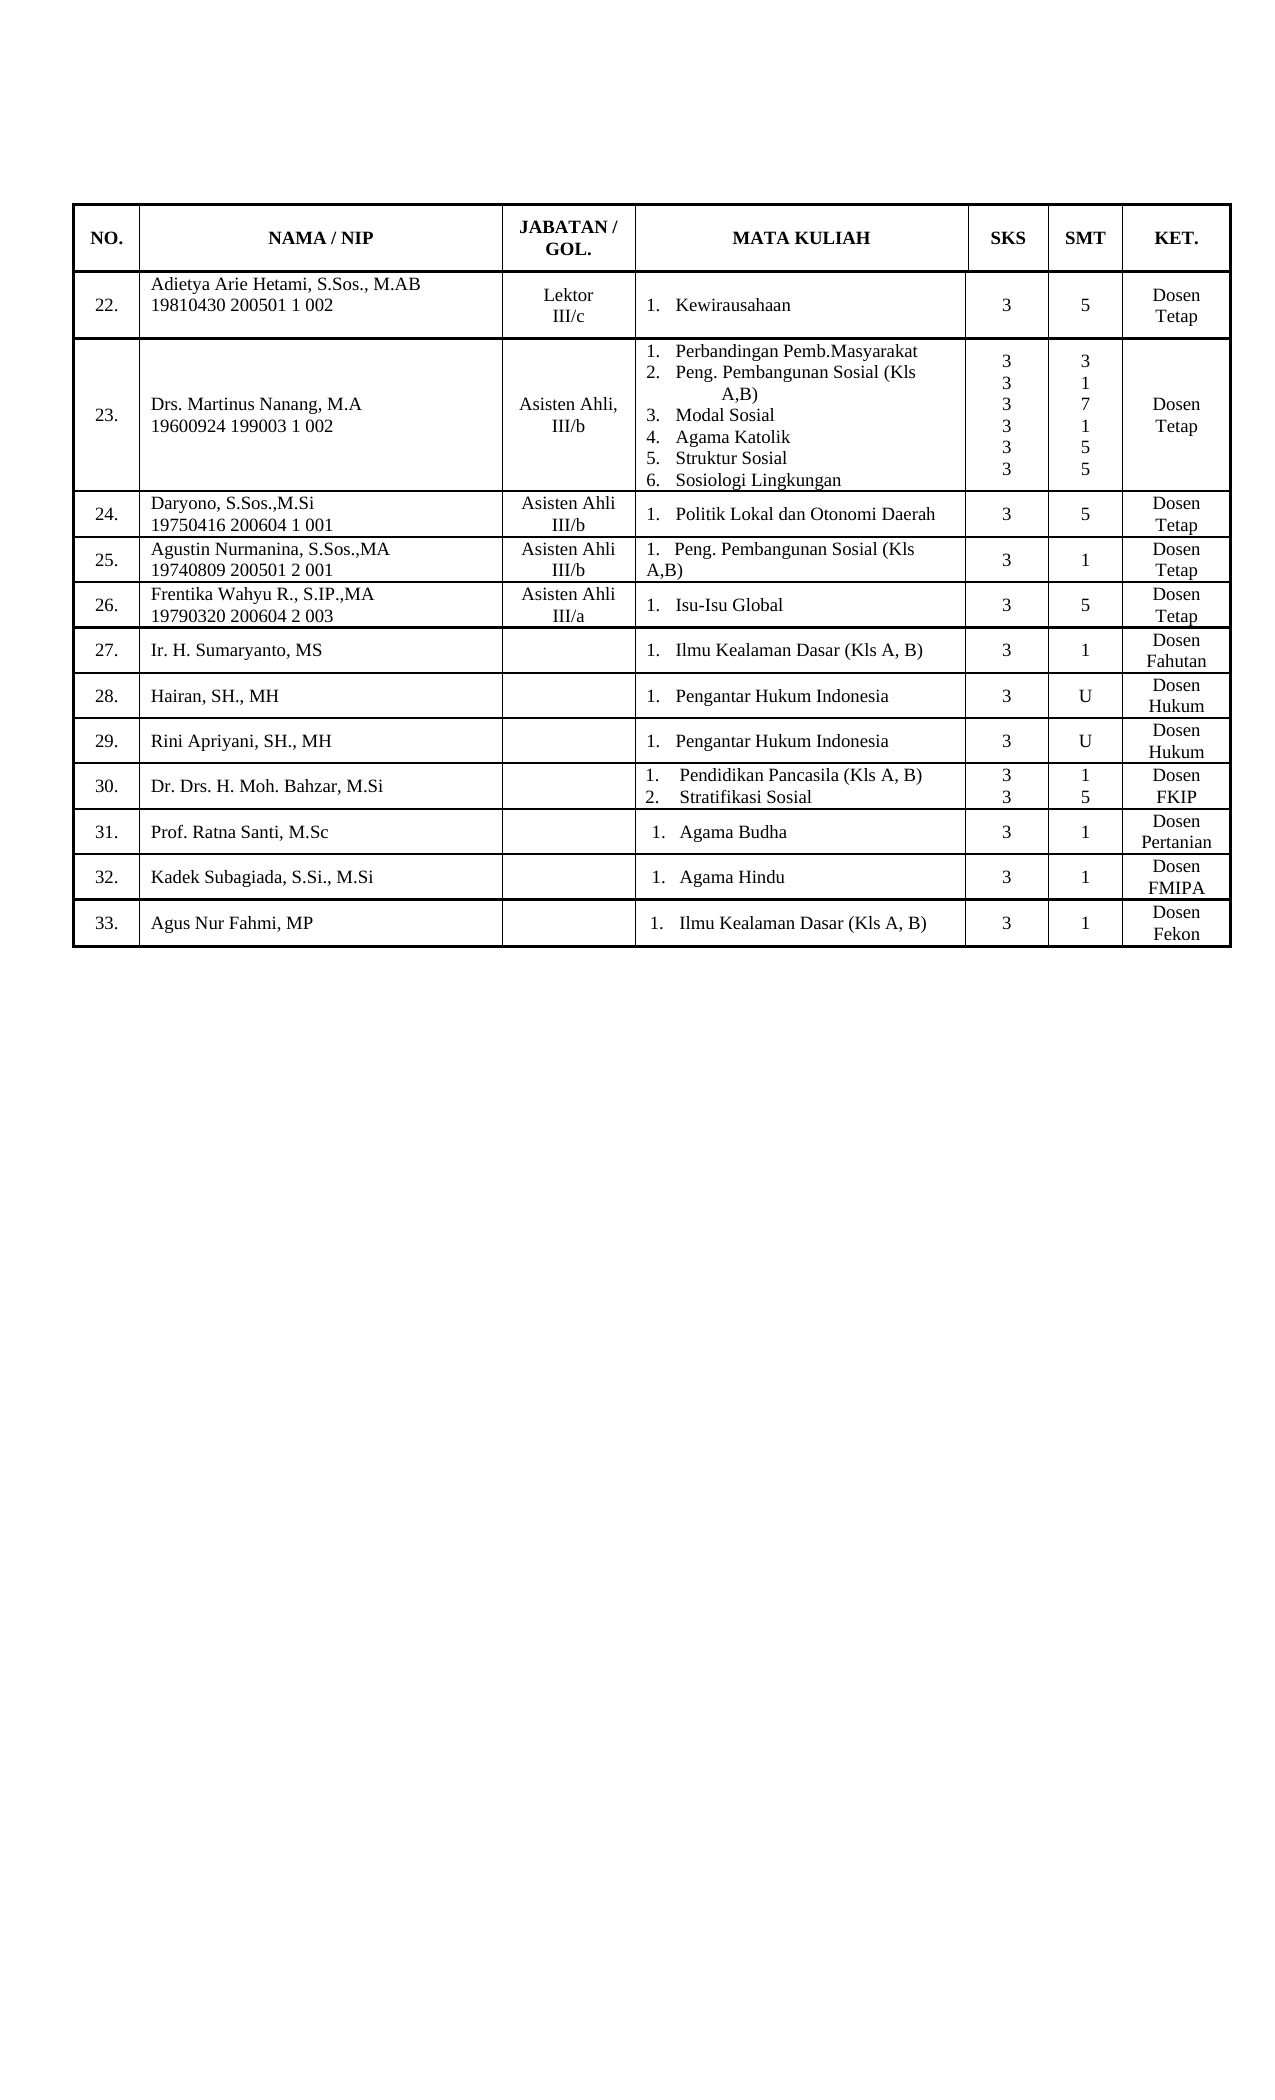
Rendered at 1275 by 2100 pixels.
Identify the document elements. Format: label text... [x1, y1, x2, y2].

table_cell 3 [966, 538, 1048, 581]
table_header NO. [75, 206, 139, 269]
table_header JABATAN / GOL. [503, 206, 635, 269]
table_cell Dosen Tetap [1123, 583, 1229, 626]
table_cell 1 [1049, 810, 1122, 853]
table_cell 27. [75, 629, 139, 672]
table_cell 3 [966, 492, 1048, 536]
table_cell Adietya Arie Hetami, S.Sos., M.AB 19810430 200501 1 002 [140, 273, 502, 337]
table_cell [503, 855, 635, 898]
table_cell [503, 719, 635, 762]
table_cell 1 5 [1049, 764, 1122, 808]
table_cell 31. [75, 810, 139, 853]
table_cell 1 [1049, 629, 1122, 672]
table_cell 5 [1049, 273, 1122, 337]
table_cell 30. [75, 764, 139, 808]
table_cell Daryono, S.Sos.,M.Si 19750416 200604 1 001 [140, 492, 502, 536]
table_cell Dosen Tetap [1123, 273, 1229, 337]
table_cell 1. Peng. Pembangunan Sosial (Kls A,B) [636, 538, 965, 581]
table_cell Asisten Ahli III/b [503, 538, 635, 581]
table_cell 25. [75, 538, 139, 581]
table_cell U [1049, 674, 1122, 717]
table_cell 3 3 3 3 3 3 [966, 340, 1048, 490]
table_cell 32. [75, 855, 139, 898]
table_cell [503, 674, 635, 717]
table_cell Dosen Tetap [1123, 538, 1229, 581]
table_cell Dosen Tetap [1123, 340, 1229, 490]
table_cell Agama Budha [636, 810, 965, 853]
table_header NAMA / NIP [140, 206, 502, 269]
table_cell 26. [75, 583, 139, 626]
table_cell Dr. Drs. H. Moh. Bahzar, M.Si [140, 764, 502, 808]
table_cell Dosen FMIPA [1123, 855, 1229, 898]
table_cell Lektor III/c [503, 273, 635, 337]
table_cell [503, 764, 635, 808]
table_cell [503, 629, 635, 672]
table_cell Dosen Fahutan [1123, 629, 1229, 672]
table_cell 1. Agama Hindu [636, 855, 965, 898]
table_cell 5 [1049, 583, 1122, 626]
table_cell 1 [1049, 855, 1122, 898]
table_cell 3 [966, 855, 1048, 898]
table_cell [503, 810, 635, 853]
table_cell Dosen Tetap [1123, 492, 1229, 536]
table_cell 33. [75, 901, 139, 944]
table_header SKS [969, 206, 1048, 269]
table_cell Ilmu Kealaman Dasar (Kls A, B) [636, 901, 965, 944]
table_cell 5 [1049, 492, 1122, 536]
table_cell Agus Nur Fahmi, MP [140, 901, 502, 944]
table_cell 1 [1049, 538, 1122, 581]
table_cell 24. [75, 492, 139, 536]
table_cell 1. Pengantar Hukum Indonesia [636, 719, 965, 762]
table_cell Asisten Ahli, III/b [503, 340, 635, 490]
table_cell 29. [75, 719, 139, 762]
table_cell Dosen FKIP [1123, 764, 1229, 808]
table_cell 3 [966, 719, 1048, 762]
table_cell 23. [75, 340, 139, 490]
table_cell Ir. H. Sumaryanto, MS [140, 629, 502, 672]
table_header KET. [1123, 206, 1229, 269]
table_cell 3 [966, 901, 1048, 944]
table_cell 3 [966, 583, 1048, 626]
table_cell Perbandingan Pemb.Masyarakat Peng. Pembangunan Sosial (Kls A,B) Modal Sosial Agama Katolik Struktur Sosial Sosiologi Lingkungan [636, 340, 965, 490]
table_cell Pendidikan Pancasila (Kls A, B) Stratifikasi Sosial [636, 764, 965, 808]
table_cell Hairan, SH., MH [140, 674, 502, 717]
table_cell Isu-Isu Global [636, 583, 965, 626]
table_cell Dosen Fekon [1123, 901, 1229, 944]
table_cell Frentika Wahyu R., S.IP.,MA 19790320 200604 2 003 [140, 583, 502, 626]
table_cell 3 [966, 810, 1048, 853]
table_cell Prof. Ratna Santi, M.Sc [140, 810, 502, 853]
table_cell Rini Apriyani, SH., MH [140, 719, 502, 762]
table_cell 1. Ilmu Kealaman Dasar (Kls A, B) [636, 629, 965, 672]
table_cell 3 [966, 629, 1048, 672]
table_cell Drs. Martinus Nanang, M.A 19600924 199003 1 002 [140, 340, 502, 490]
table_cell 1. Pengantar Hukum Indonesia [636, 674, 965, 717]
table_cell 3 1 7 1 5 5 [1049, 340, 1122, 490]
table_header MATA KULIAH [636, 206, 968, 269]
table_cell 1 [1049, 901, 1122, 944]
table_cell Politik Lokal dan Otonomi Daerah [636, 492, 965, 536]
table_cell 3 [966, 273, 1048, 337]
table_cell Asisten Ahli III/a [503, 583, 635, 626]
table_cell 3 [966, 674, 1048, 717]
table_cell Kadek Subagiada, S.Si., M.Si [140, 855, 502, 898]
table_cell [503, 901, 635, 944]
table_cell Agustin Nurmanina, S.Sos.,MA 19740809 200501 2 001 [140, 538, 502, 581]
table_cell Dosen Hukum [1123, 674, 1229, 717]
table_cell 28. [75, 674, 139, 717]
table_cell U [1049, 719, 1122, 762]
table_cell 3 3 [966, 764, 1048, 808]
table_cell Dosen Pertanian [1123, 810, 1229, 853]
table_cell Asisten Ahli III/b [503, 492, 635, 536]
table_cell Dosen Hukum [1123, 719, 1229, 762]
table_header SMT [1049, 206, 1122, 269]
table_cell 22. [75, 273, 139, 337]
table_cell 1. Kewirausahaan [636, 273, 965, 337]
